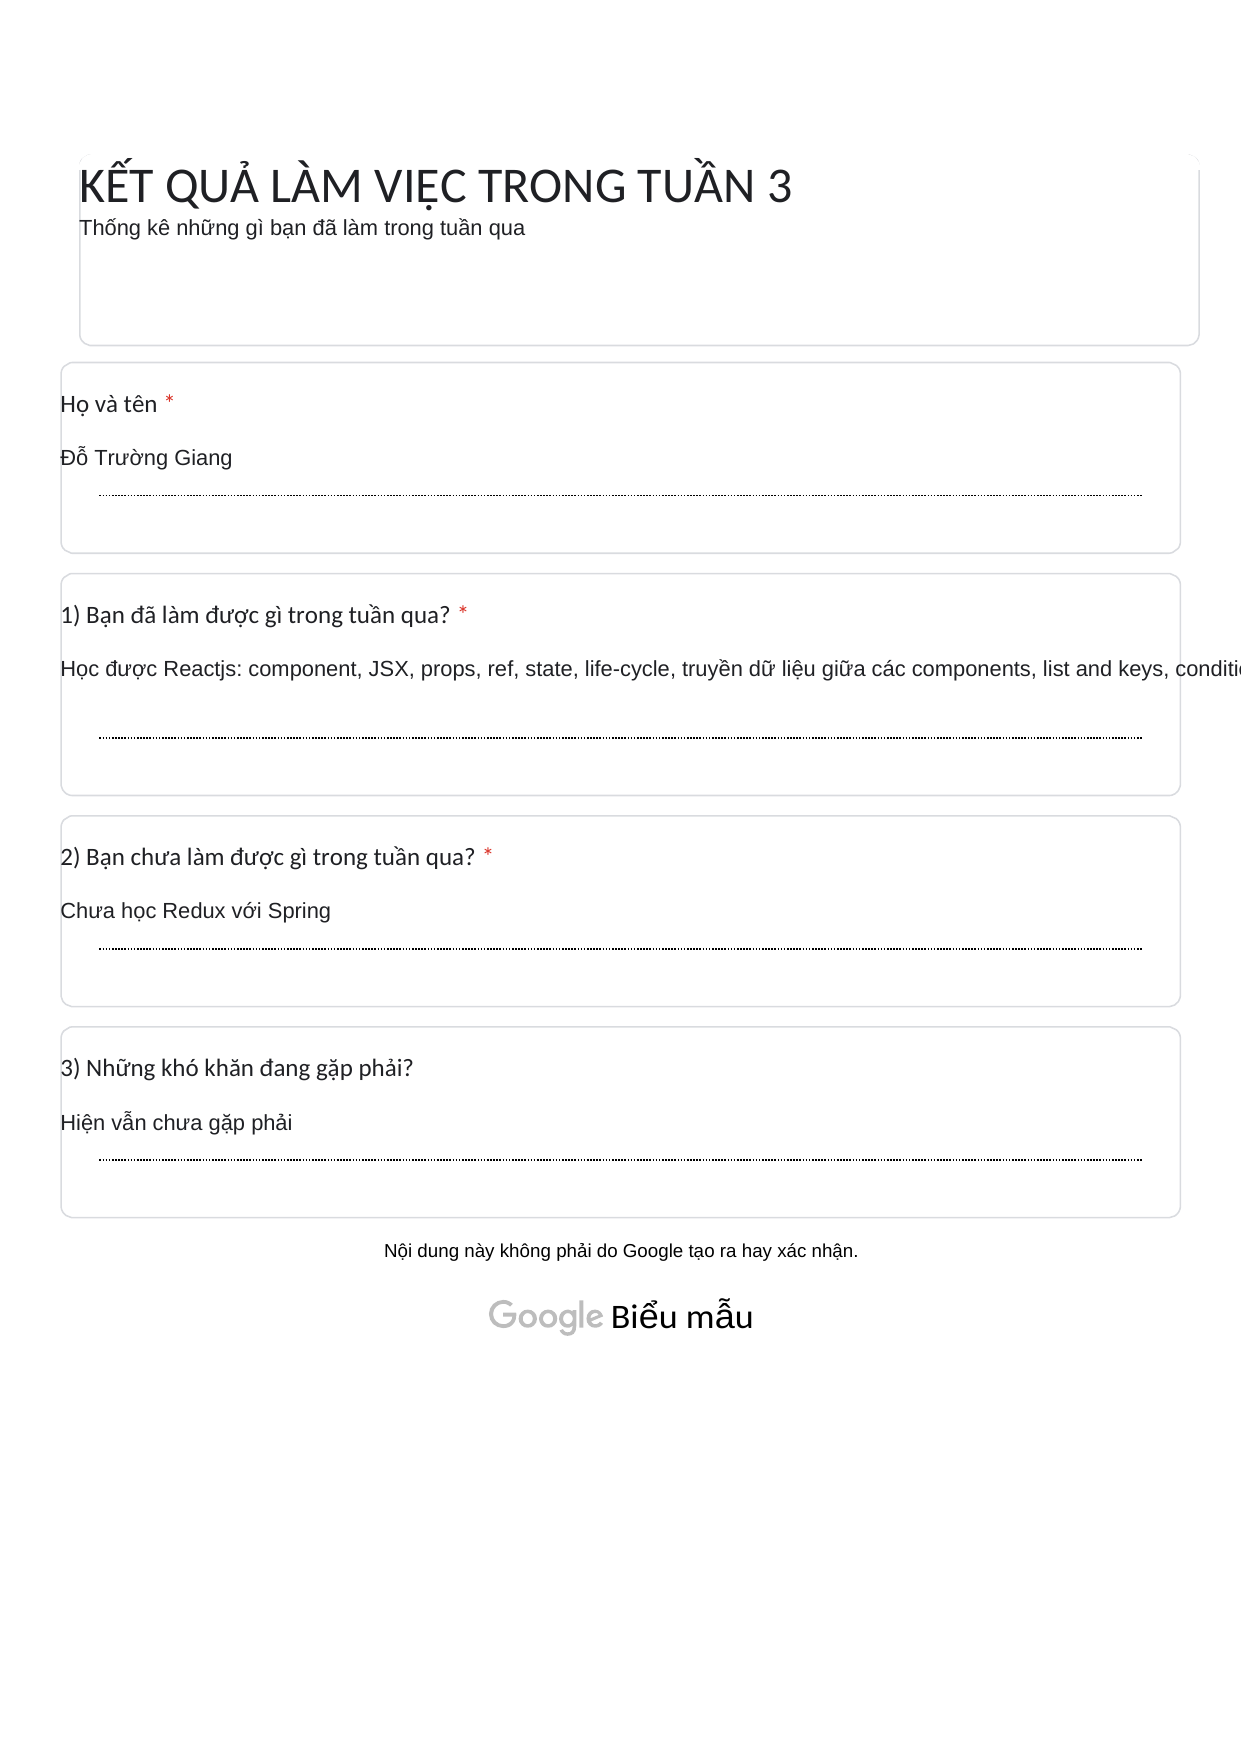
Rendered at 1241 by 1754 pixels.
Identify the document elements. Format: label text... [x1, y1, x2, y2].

title Biểu mẫu [382, 1295, 982, 1337]
text Nội dung này không phải do Google tạo ra hay xác nhận. [382, 1240, 861, 1262]
